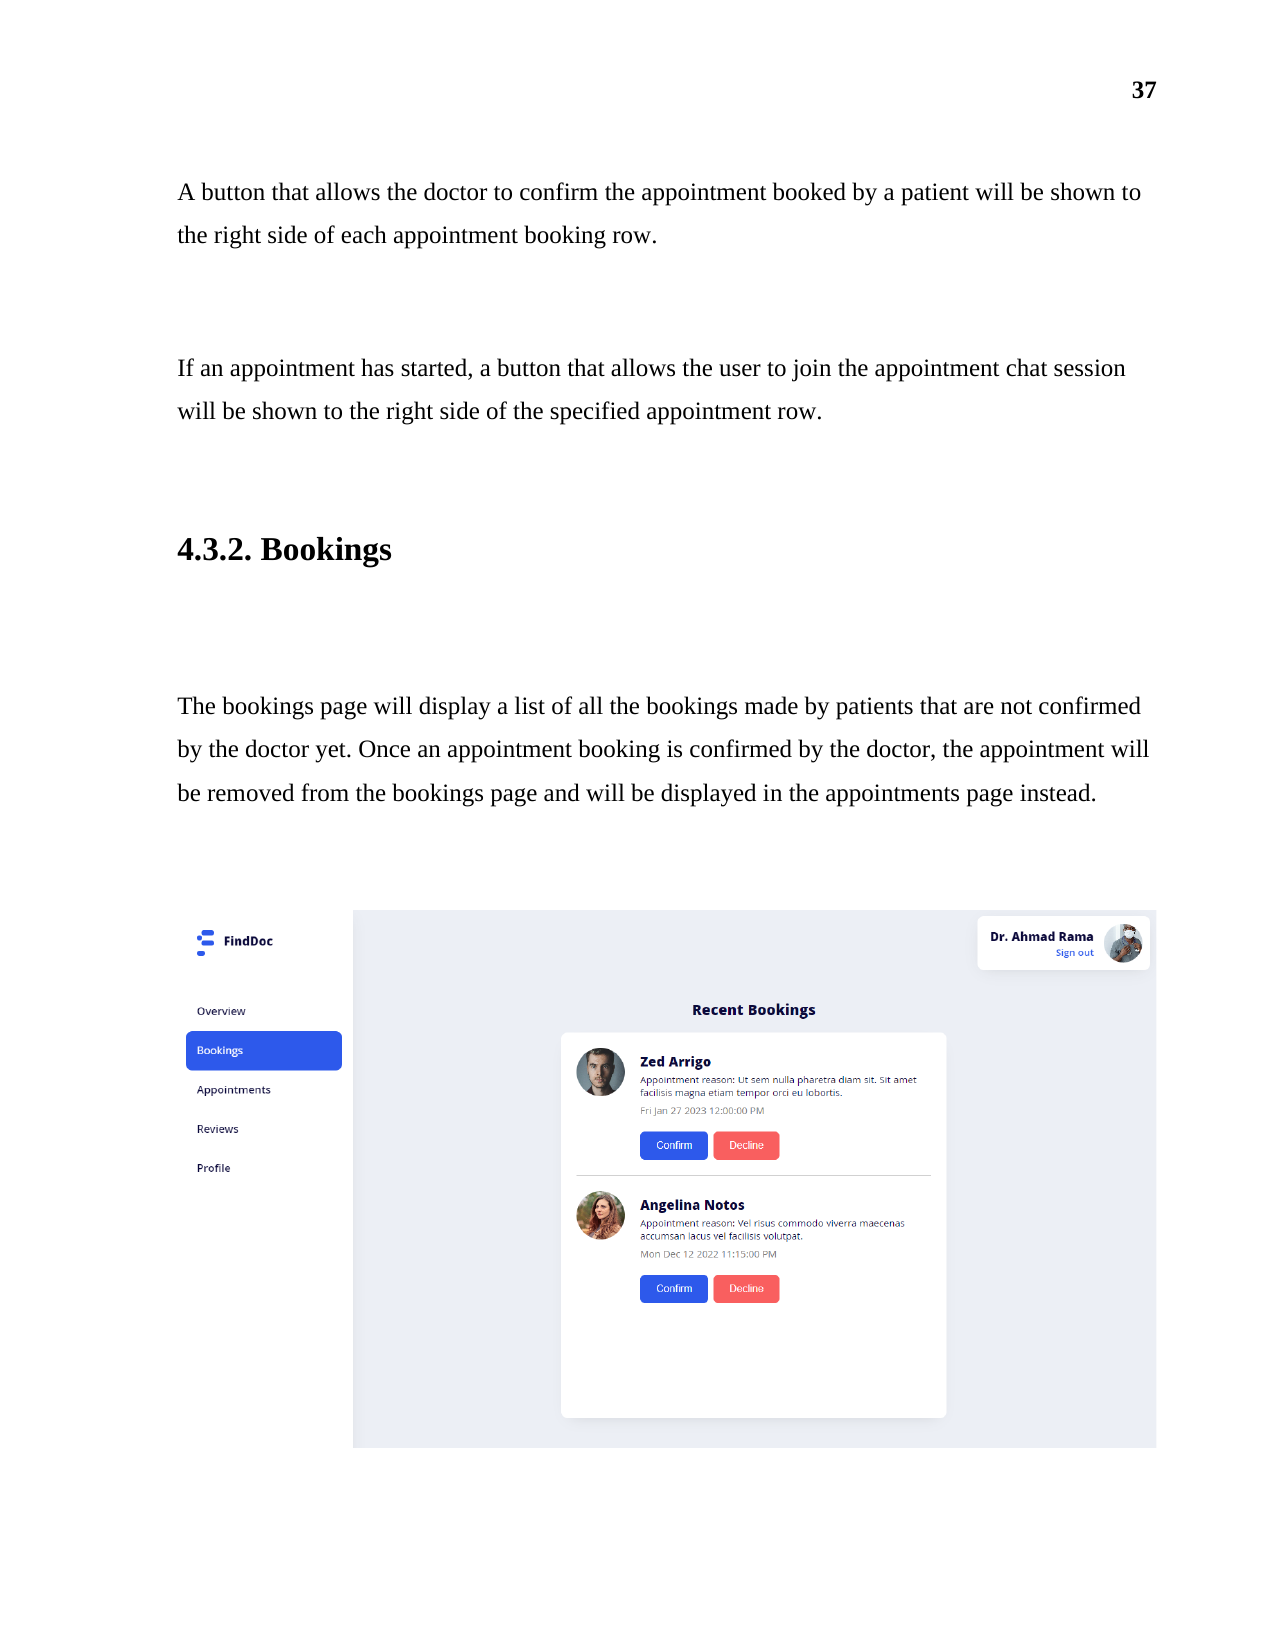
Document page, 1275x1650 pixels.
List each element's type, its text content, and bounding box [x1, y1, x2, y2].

text The bookings page will display a list of all the bookings made by patients that are not confirmed by the doctor yet. Once an appointment booking is confirmed by the doctor, the appointment will be removed from the bookings page and will be displayed in the appointments page instead. [177, 691, 1156, 806]
picture [177, 910, 1157, 1448]
text 4.3.2. Bookings [177, 529, 1156, 568]
text If an appointment has started, a button that allows the user to join the appointment chat session will be shown to the right side of the specified appointment row. [177, 353, 1156, 425]
text A button that allows the doctor to confirm the appointment booked by a patient will be shown to the right side of each appointment booking row. [177, 177, 1156, 249]
